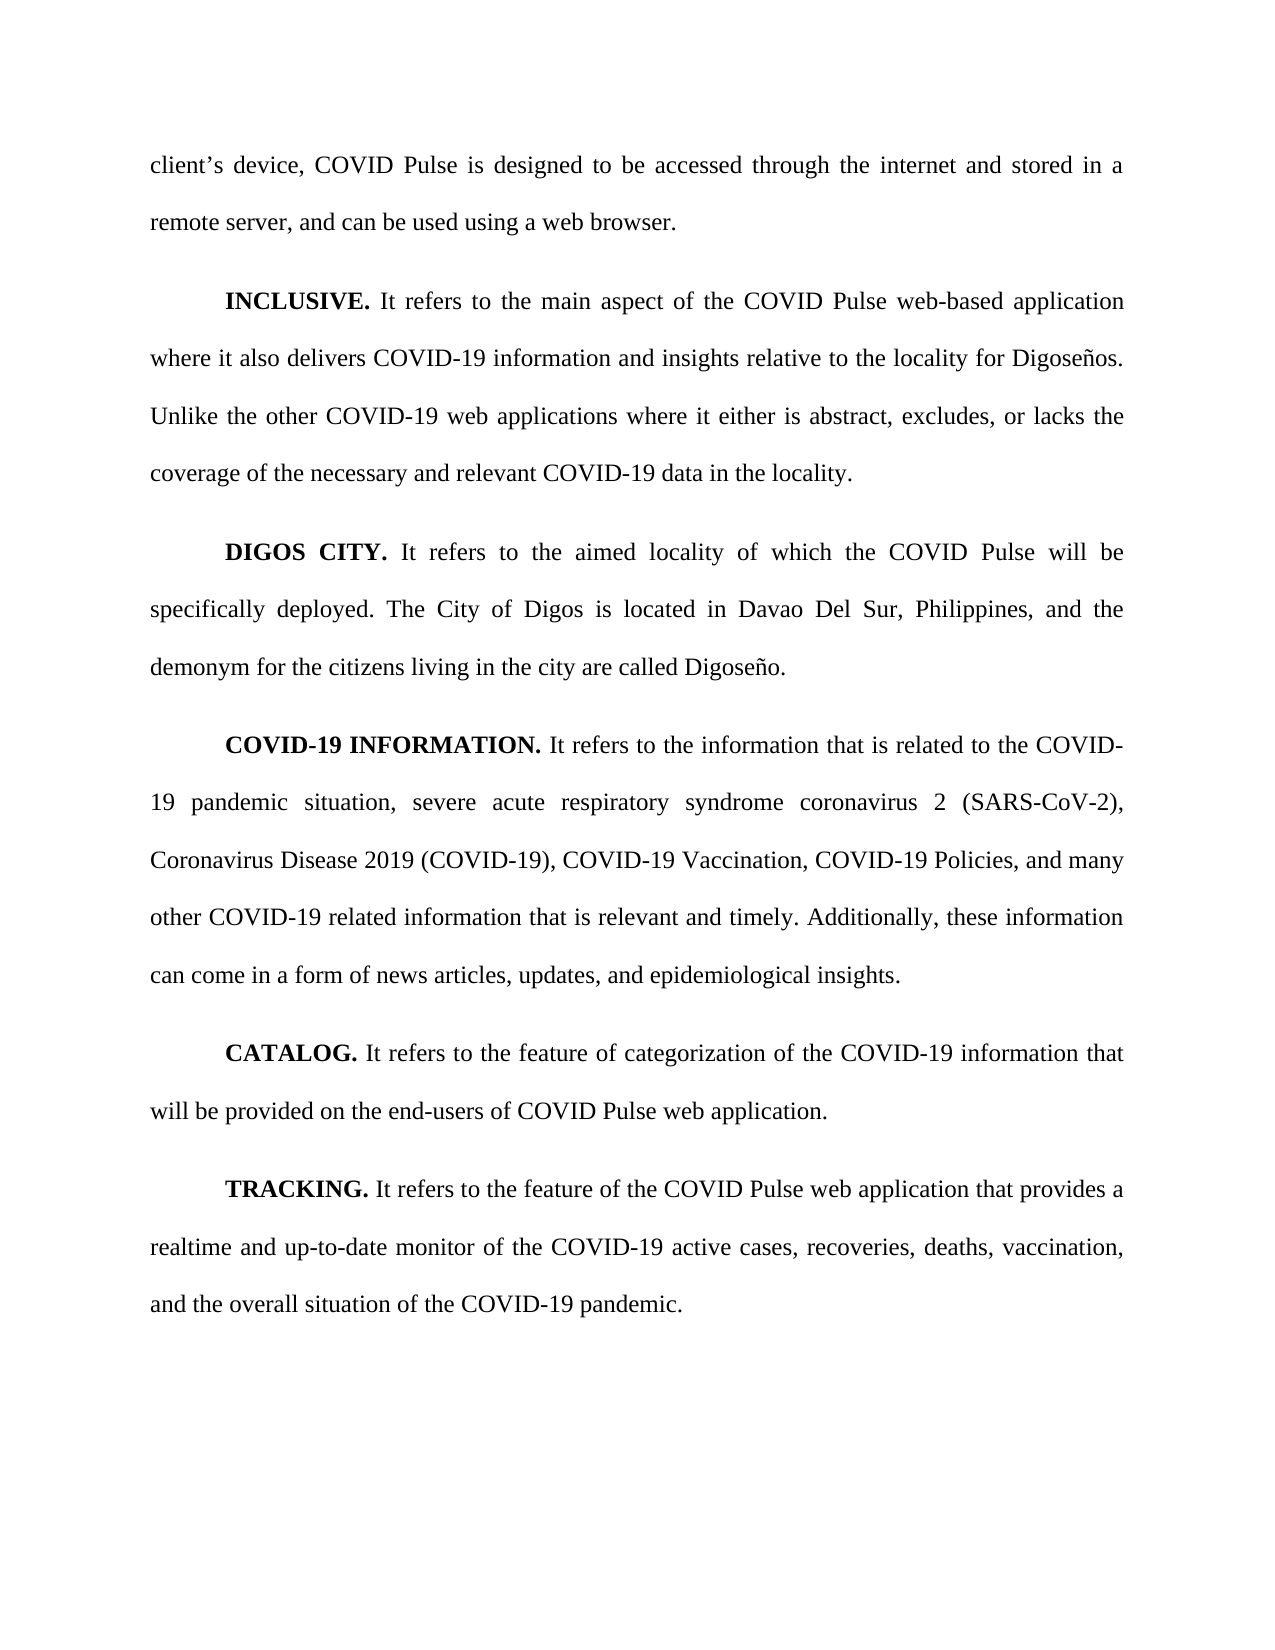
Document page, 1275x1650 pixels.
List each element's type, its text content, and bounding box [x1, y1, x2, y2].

text DIGOS CITY. It refers to the aimed locality of which the COVID Pulse will be specifically deployed. The City of Digos is located in Davao Del Sur, Philippines, and the demonym for the citizens living in the city are called Digoseño. [150, 537, 1125, 680]
text INCLUSIVE. It refers to the main aspect of the COVID Pulse web-based application where it also delivers COVID-19 information and insights relative to the locality for Digoseños. Unlike the other COVID-19 web applications where it either is abstract, excludes, or lacks the coverage of the necessary and relevant COVID-19 data in the locality. [150, 286, 1125, 487]
text TRACKING. It refers to the feature of the COVID Pulse web application that provides a realtime and up-to-date monitor of the COVID-19 active cases, recoveries, deaths, vaccination, and the overall situation of the COVID-19 pandemic. [150, 1174, 1125, 1318]
text COVID-19 INFORMATION. It refers to the information that is related to the COVID-19 pandemic situation, severe acute respiratory syndrome coronavirus 2 (SARS-CoV-2), Coronavirus Disease 2019 (COVID-19), COVID-19 Vaccination, COVID-19 Policies, and many other COVID-19 related information that is relevant and timely. Additionally, these information can come in a form of news articles, updates, and epidemiological insights. [150, 730, 1125, 989]
text CATALOG. It refers to the feature of categorization of the COVID-19 information that will be provided on the end-users of COVID Pulse web application. [150, 1038, 1125, 1124]
